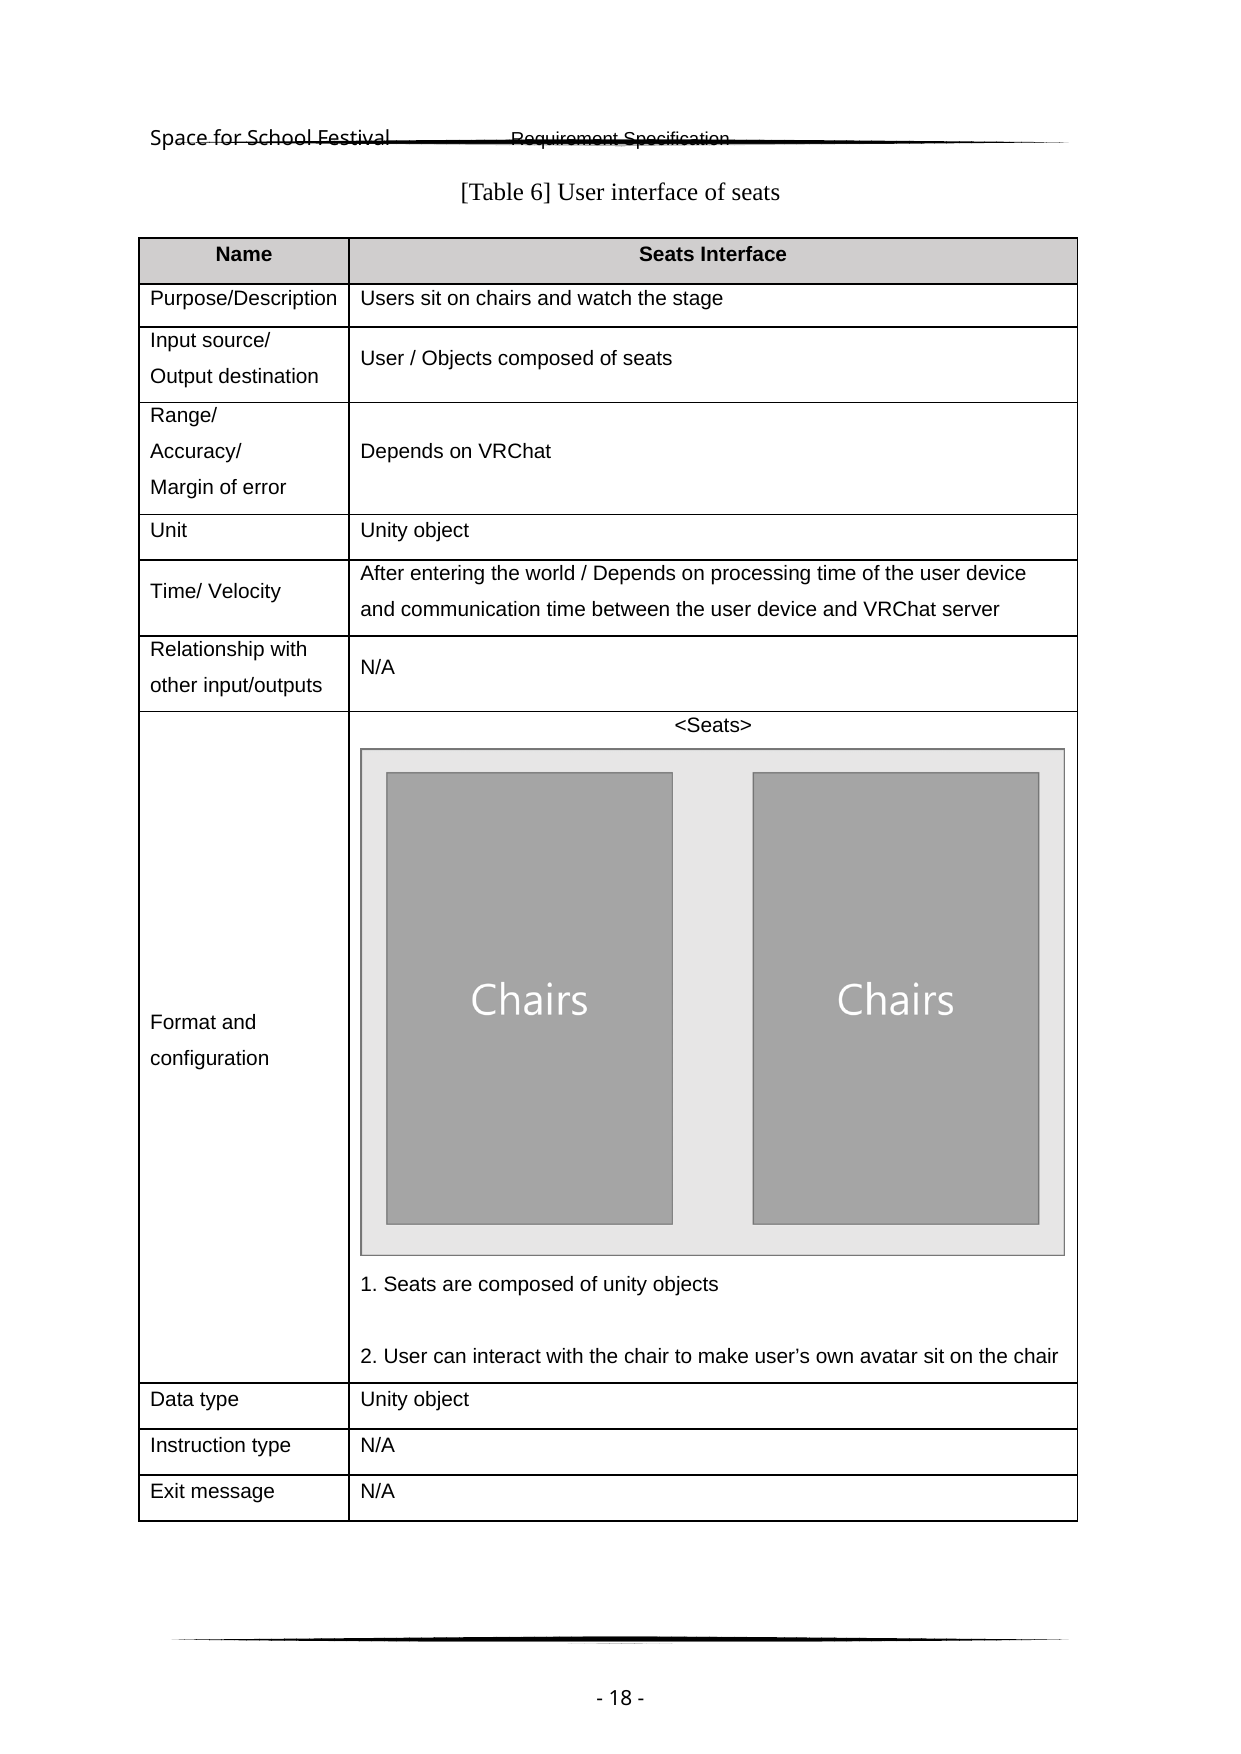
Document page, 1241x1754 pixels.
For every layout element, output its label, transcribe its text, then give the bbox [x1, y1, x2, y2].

text [Table 6] User interface of seats [150, 177, 1090, 206]
picture [171, 1635, 1069, 1644]
table_cell N/A [350, 637, 1077, 711]
table_cell Range/ Accuracy/ Margin of error [140, 403, 348, 513]
table_cell User / Objects composed of seats [350, 328, 1077, 402]
picture [388, 139, 542, 146]
table_cell Unity object [350, 1384, 1077, 1428]
picture [543, 138, 636, 147]
table_cell Relationship with other input/outputs [140, 637, 348, 711]
table_cell Unity object [350, 515, 1077, 559]
table_cell Data type [140, 1384, 348, 1428]
table_cell Input source/ Output destination [140, 328, 348, 402]
table_cell Depends on VRChat [350, 403, 1077, 513]
table_cell Exit message [140, 1476, 348, 1520]
table_cell N/A [350, 1430, 1077, 1474]
picture [330, 140, 346, 144]
table_cell Users sit on chairs and watch the stage [350, 285, 1077, 326]
picture [360, 748, 1065, 1256]
table_cell Format and configuration [140, 712, 348, 1382]
picture [638, 138, 1069, 146]
table_cell <Seats> 1. Seats are composed of unity objects 2. User can interact with the chair to make user’s own avatar sit on the chair [350, 712, 1077, 1382]
table_cell Unit [140, 515, 348, 559]
table_cell Purpose/Description [140, 285, 348, 326]
table_cell N/A [350, 1476, 1077, 1520]
table_cell Instruction type [140, 1430, 348, 1474]
table_cell After entering the world / Depends on processing time of the user device and communication time between the user device and VRChat server [350, 561, 1077, 635]
table_header Name [140, 239, 348, 283]
table_header Seats Interface [350, 239, 1077, 283]
table_cell Time/ Velocity [140, 561, 348, 635]
